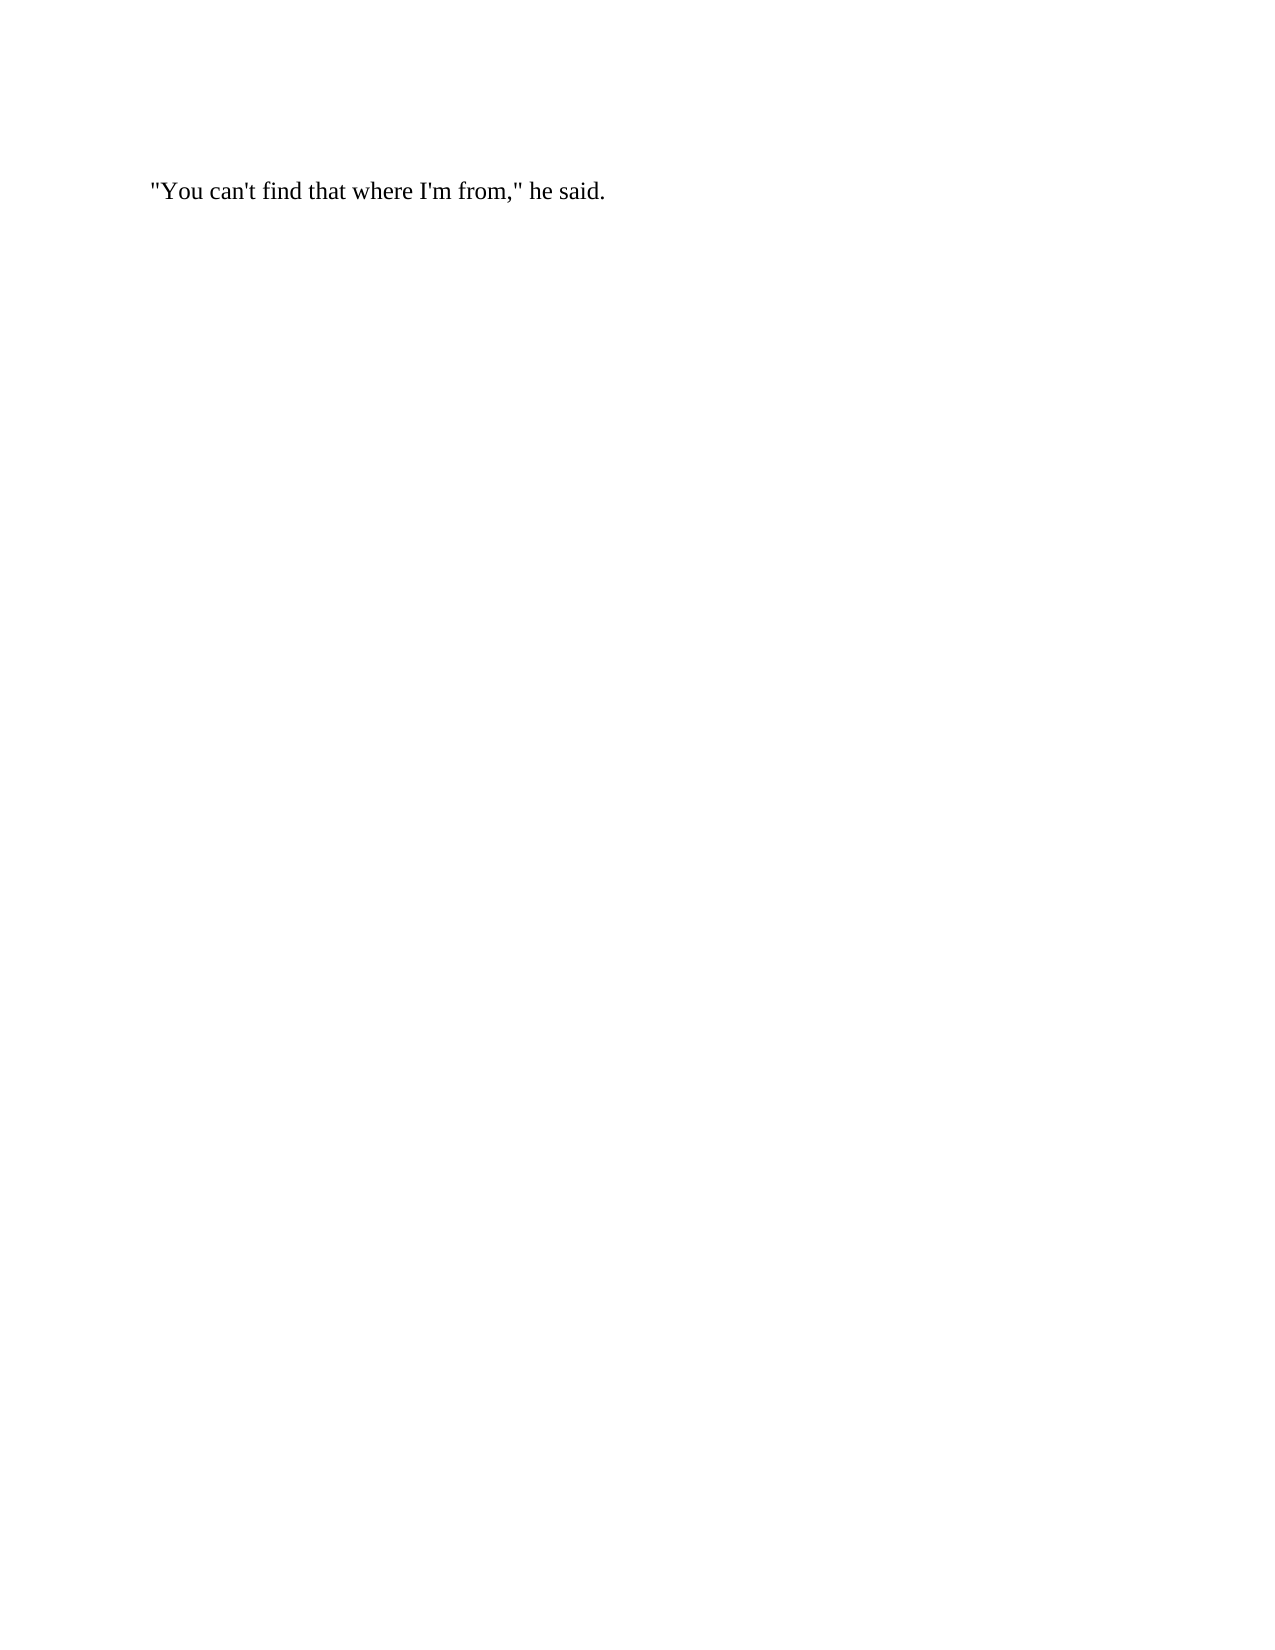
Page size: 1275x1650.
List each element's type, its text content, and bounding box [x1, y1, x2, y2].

text "You can't find that where I'm from," he said. [150, 150, 1125, 205]
